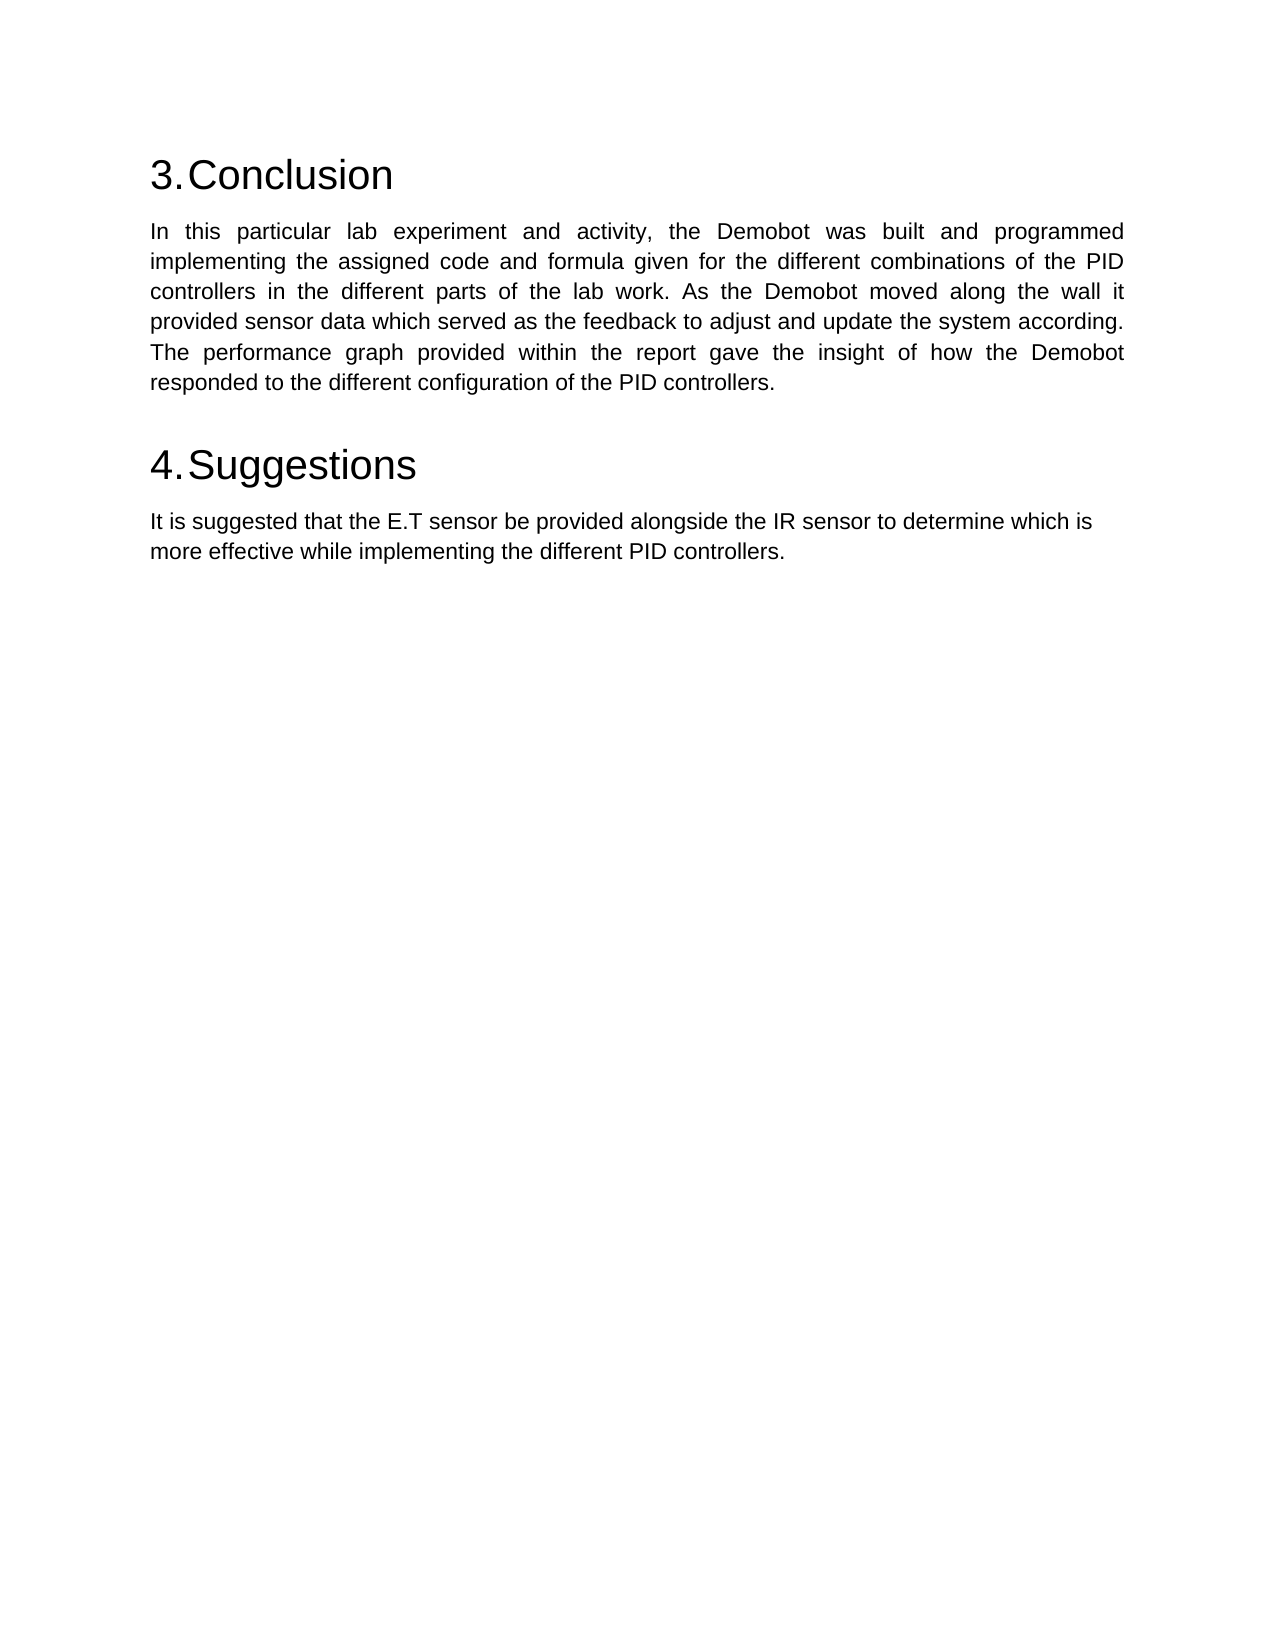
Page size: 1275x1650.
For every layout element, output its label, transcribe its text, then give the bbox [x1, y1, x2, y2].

subtitle Conclusion [150, 150, 1125, 198]
subtitle Suggestions [150, 441, 1125, 488]
text In this particular lab experiment and activity, the Demobot was built and programmed implementing the assigned code and formula given for the different combinations of the PID controllers in the different parts of the lab work. As the Demobot moved along the wall it provided sensor data which served as the feedback to adjust and update the system according. The performance graph provided within the report gave the insight of how the Demobot responded to the different configuration of the PID controllers. [150, 218, 1125, 395]
text It is suggested that the E.T sensor be provided alongside the IR sensor to determine which is more effective while implementing the different PID controllers. [150, 508, 1125, 565]
